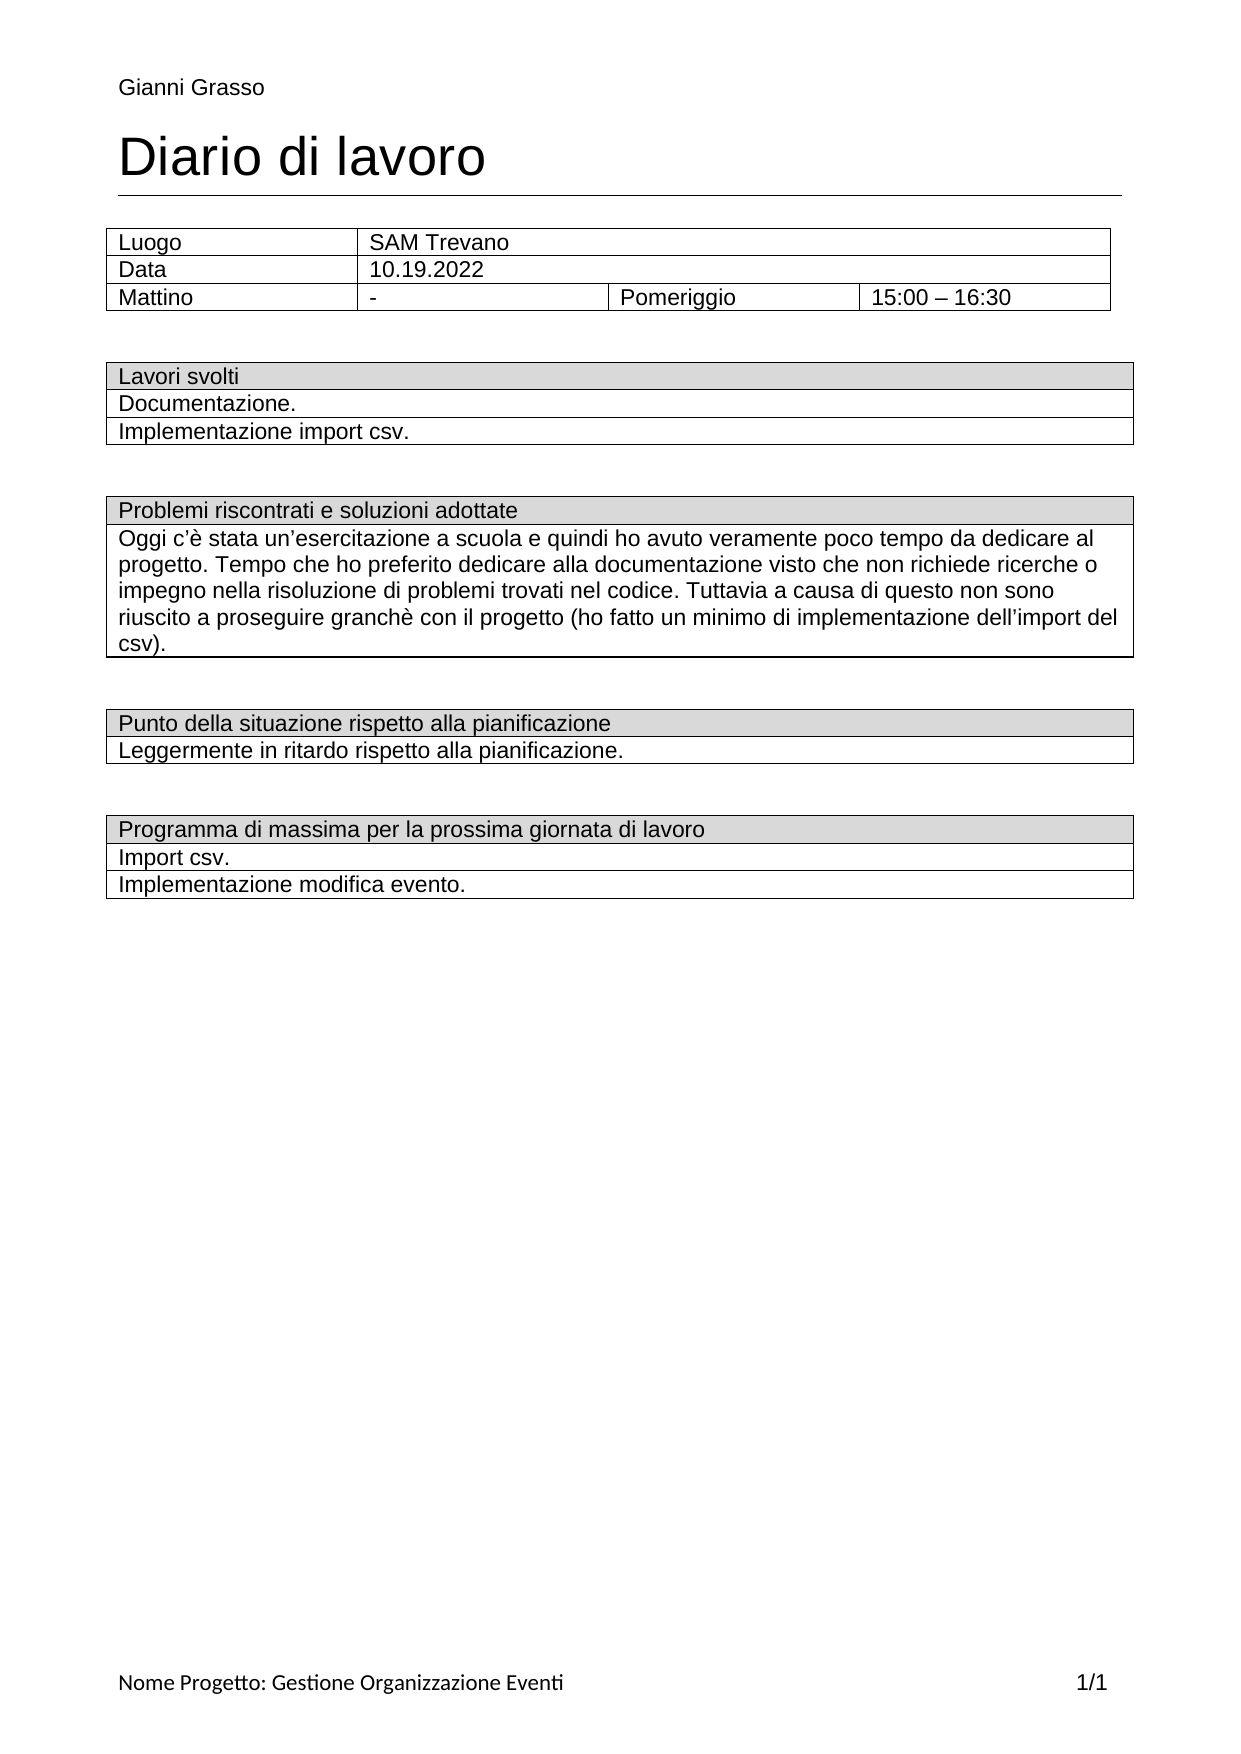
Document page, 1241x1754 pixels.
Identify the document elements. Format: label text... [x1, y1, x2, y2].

table_header Problemi riscontrati e soluzioni adottate [107, 497, 1133, 524]
table_cell Implementazione import csv. [107, 418, 1133, 444]
table_cell - [358, 284, 608, 310]
table_cell Leggermente in ritardo rispetto alla pianificazione. [107, 737, 1133, 763]
table_cell Pomeriggio [609, 284, 859, 310]
table_cell Oggi c’è stata un’esercitazione a scuola e quindi ho avuto veramente poco tempo da dedicare al progetto. Tempo che ho preferito dedicare alla documentazione visto che non richiede ricerche o impegno nella risoluzione di problemi trovati nel codice. Tuttavia a causa di questo non sono riuscito a proseguire granchè con il progetto (ho fatto un minimo di implementazione dell’import del csv). [107, 525, 1133, 656]
table_cell Import csv. [107, 844, 1133, 870]
table_header Programma di massima per la prossima giornata di lavoro [107, 816, 1133, 843]
title Diario di lavoro [118, 125, 1122, 195]
table_cell 10.19.2022 [358, 256, 1110, 282]
table_cell Data [107, 256, 357, 282]
table_header Punto della situazione rispetto alla pianificazione [107, 710, 1133, 736]
table_cell Documentazione. [107, 390, 1133, 417]
table_header Luogo [107, 229, 357, 255]
table_header SAM Trevano [358, 229, 1110, 255]
table_cell Mattino [107, 284, 357, 310]
table_cell 15:00 – 16:30 [860, 284, 1110, 310]
table_cell Implementazione modifica evento. [107, 871, 1133, 898]
table_header Lavori svolti [107, 363, 1133, 389]
